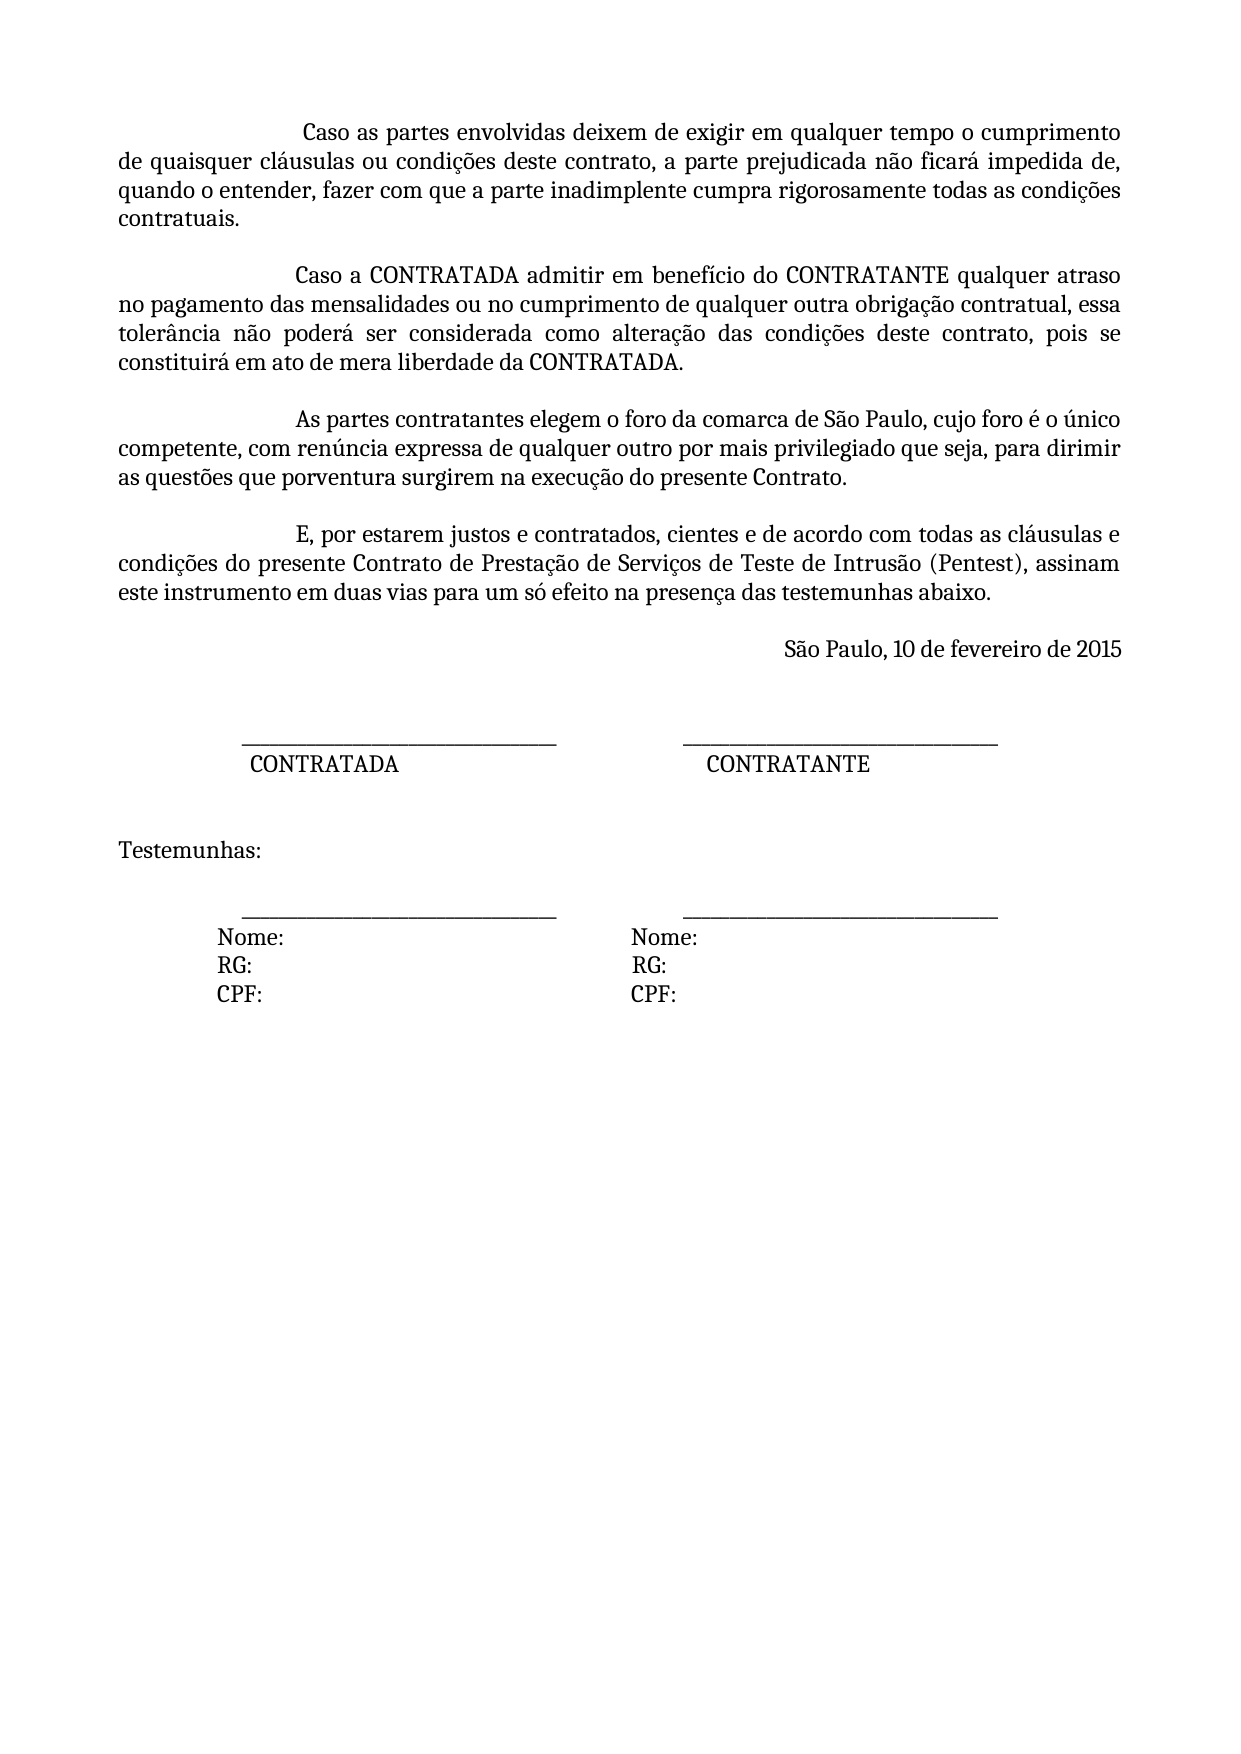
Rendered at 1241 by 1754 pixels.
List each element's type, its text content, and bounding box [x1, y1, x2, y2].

text CPF: CPF: [118, 980, 1122, 1009]
text Nome: Nome: [118, 922, 1122, 951]
text Caso as partes envolvidas deixem de exigir em qualquer tempo o cumprimento de quaisquer cláusulas ou condições deste contrato, a parte prejudicada não ficará impedida de, quando o entender, fazer com que a parte inadimplente cumpra rigorosamente todas as condições contratuais. [118, 118, 1122, 233]
text CONTRATADA CONTRATANTE [118, 750, 1122, 779]
text Caso a CONTRATADA admitir em benefício do CONTRATANTE qualquer atraso no pagamento das mensalidades ou no cumprimento de qualquer outra obrigação contratual, essa tolerância não poderá ser considerada como alteração das condições deste contrato, pois se constituirá em ato de mera liberdade da CONTRATADA. [118, 261, 1122, 376]
text São Paulo, 10 de fevereiro de 2015 [118, 635, 1122, 664]
text E, por estarem justos e contratados, cientes e de acordo com todas as cláusulas e condições do presente Contrato de Prestação de Serviços de Teste de Intrusão (Pentest), assinam este instrumento em duas vias para um só efeito na presença das testemunhas abaixo. [118, 520, 1122, 606]
text RG: RG: [118, 951, 1122, 980]
text As partes contratantes elegem o foro da comarca de São Paulo, cujo foro é o único competente, com renúncia expressa de qualquer outro por mais privilegiado que seja, para dirimir as questões que porventura surgirem na execução do presente Contrato. [118, 405, 1122, 491]
text __________________________________ __________________________________ [118, 894, 1122, 922]
text Testemunhas: [118, 836, 1122, 865]
text __________________________________ __________________________________ [118, 721, 1122, 750]
